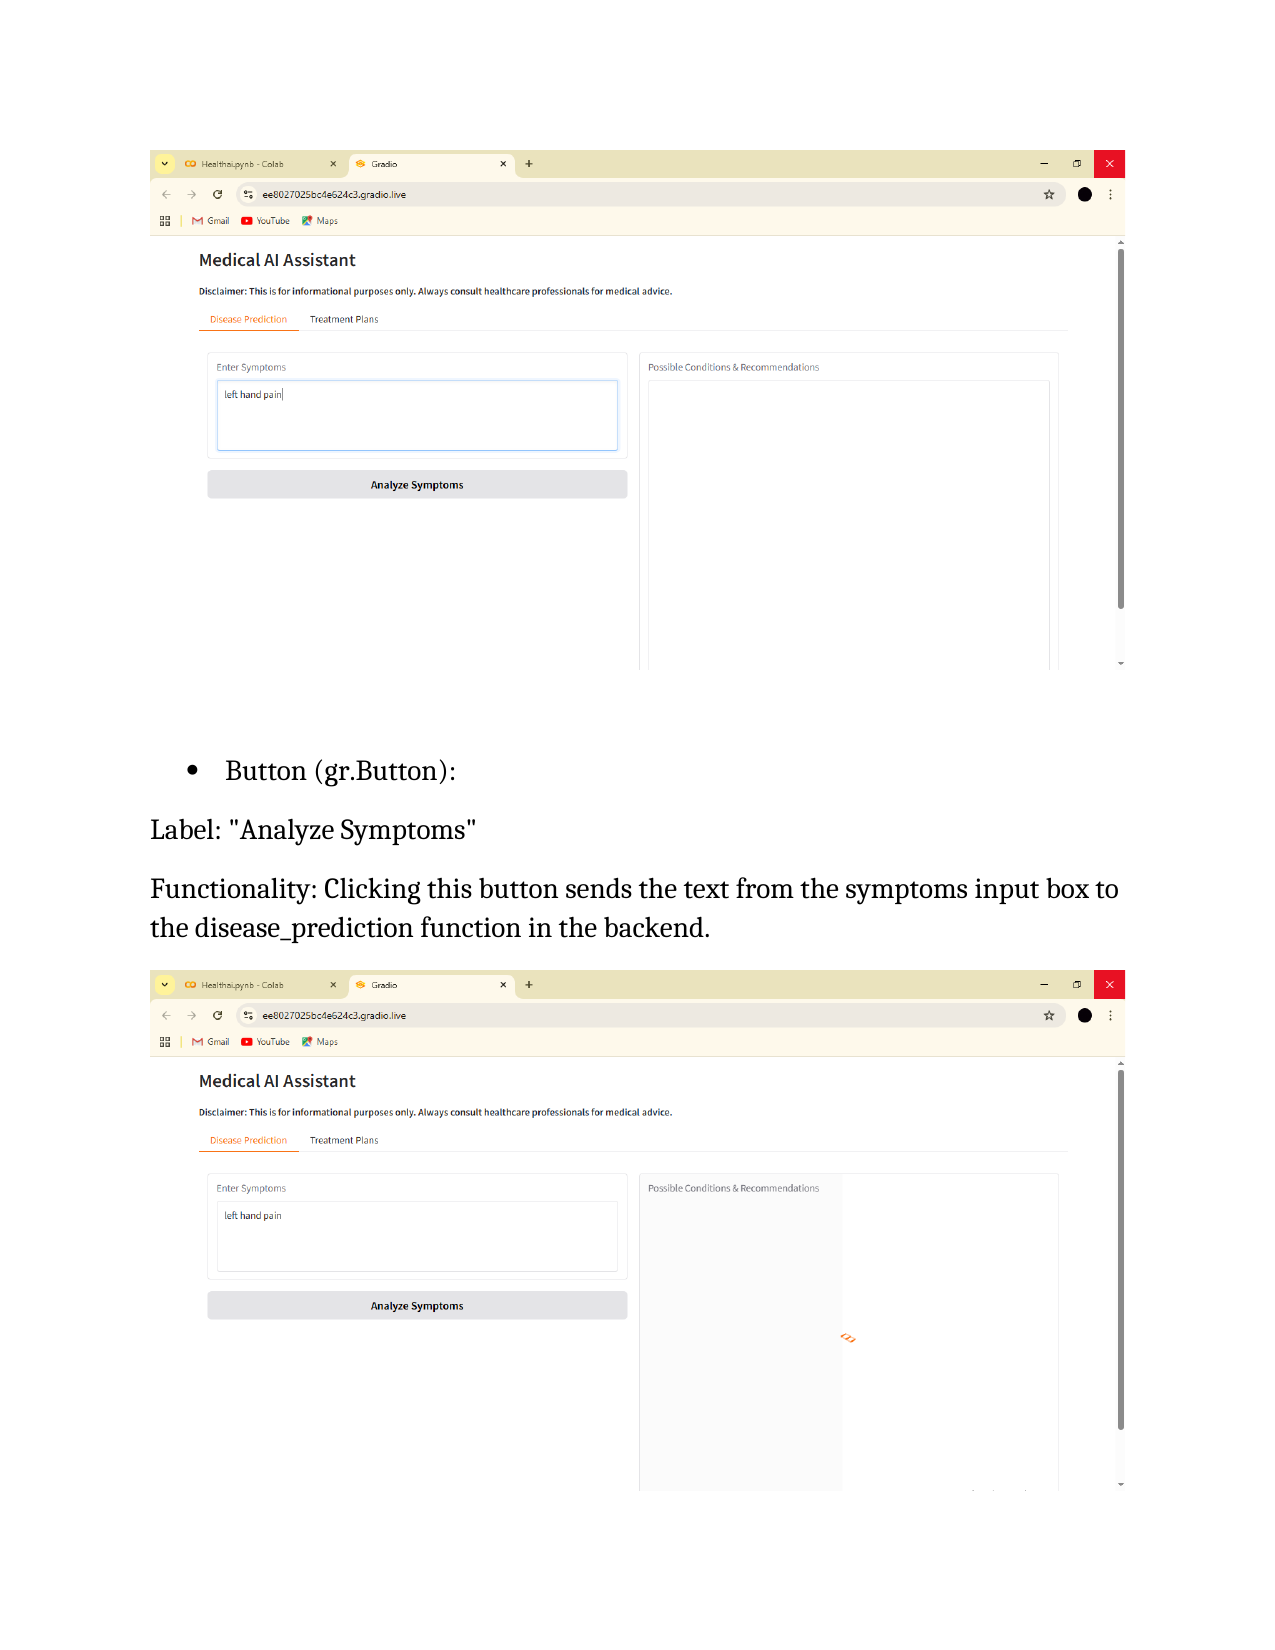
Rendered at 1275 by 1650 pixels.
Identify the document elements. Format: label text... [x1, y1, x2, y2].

text Label: "Analyze Symptoms" [150, 813, 1125, 847]
list Button (gr.Button): [187, 754, 1125, 787]
text Functionality: Clicking this button sends the text from the symptoms input box to the disease_prediction function in the backend. [150, 873, 1125, 945]
picture [150, 970, 1125, 1491]
picture [150, 150, 1125, 670]
